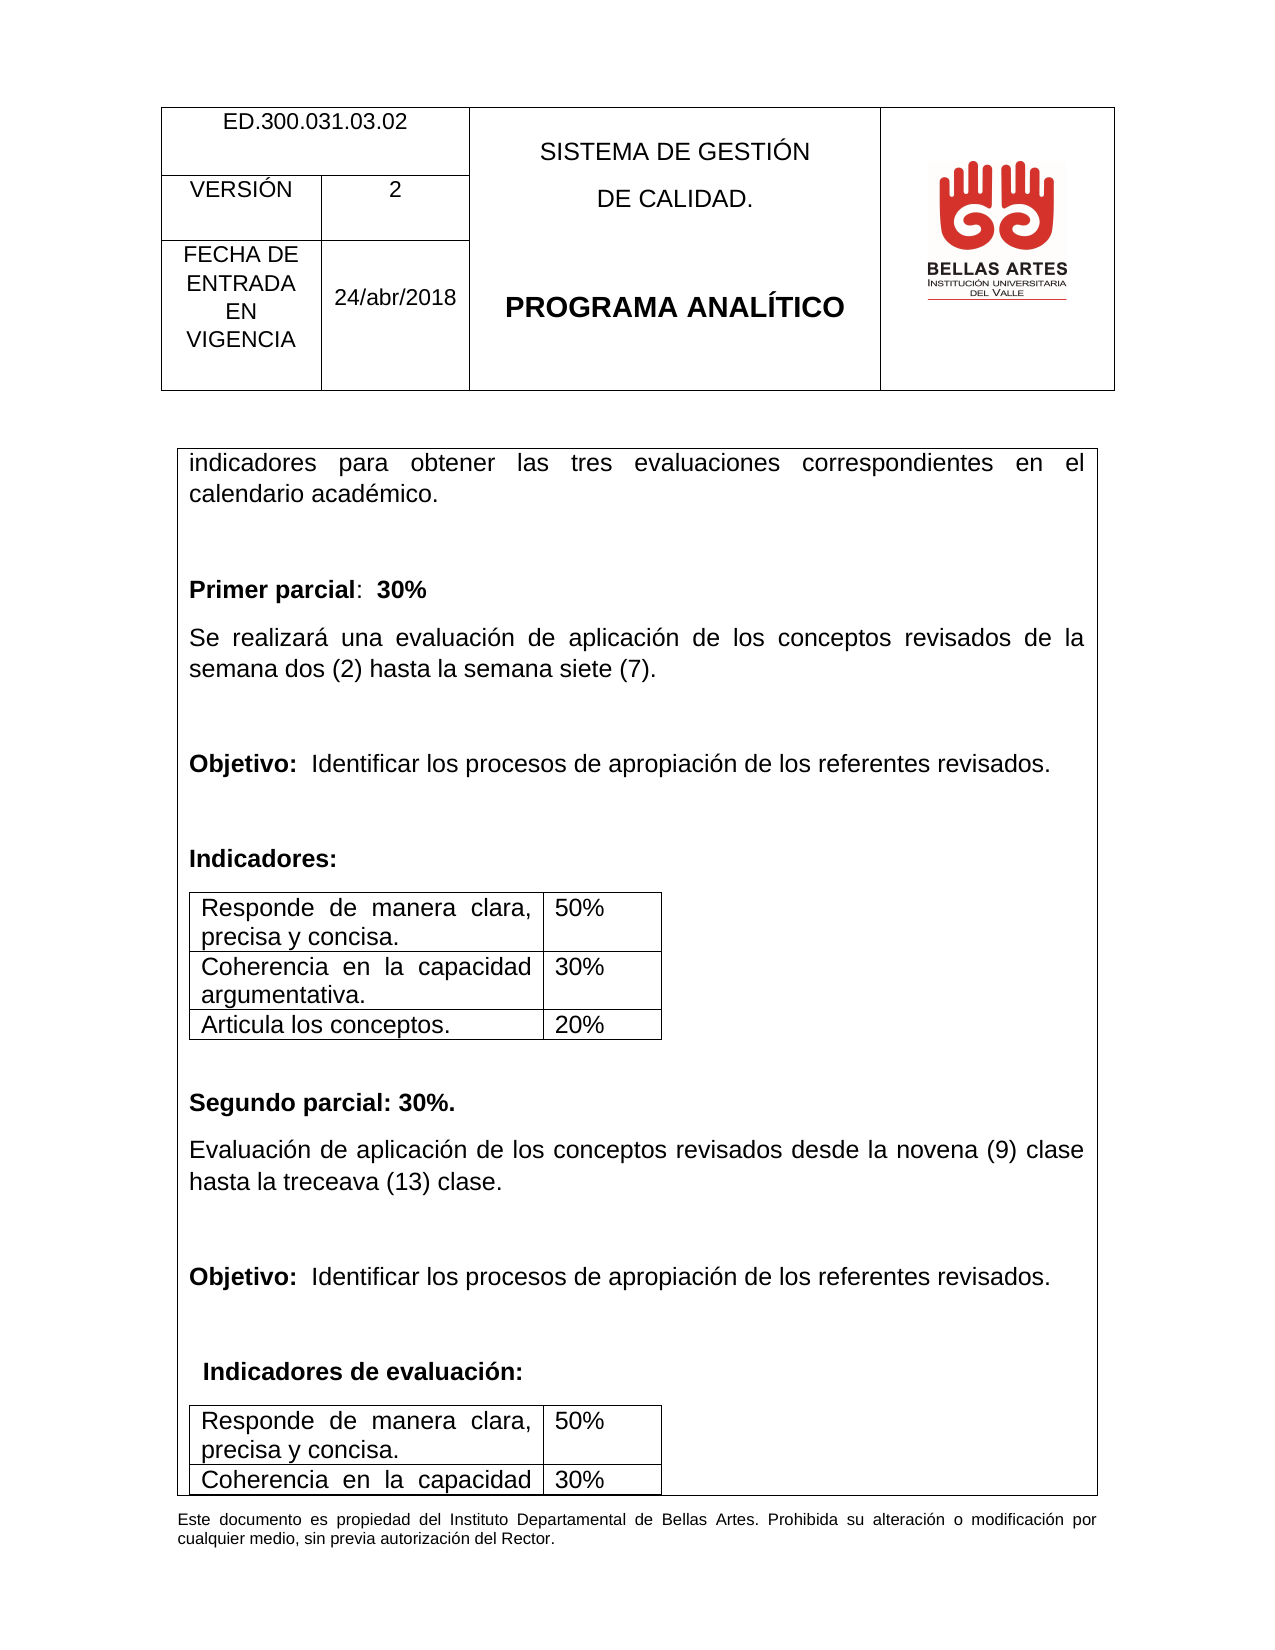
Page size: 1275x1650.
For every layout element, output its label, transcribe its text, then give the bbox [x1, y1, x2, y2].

picture [927, 161, 1067, 300]
